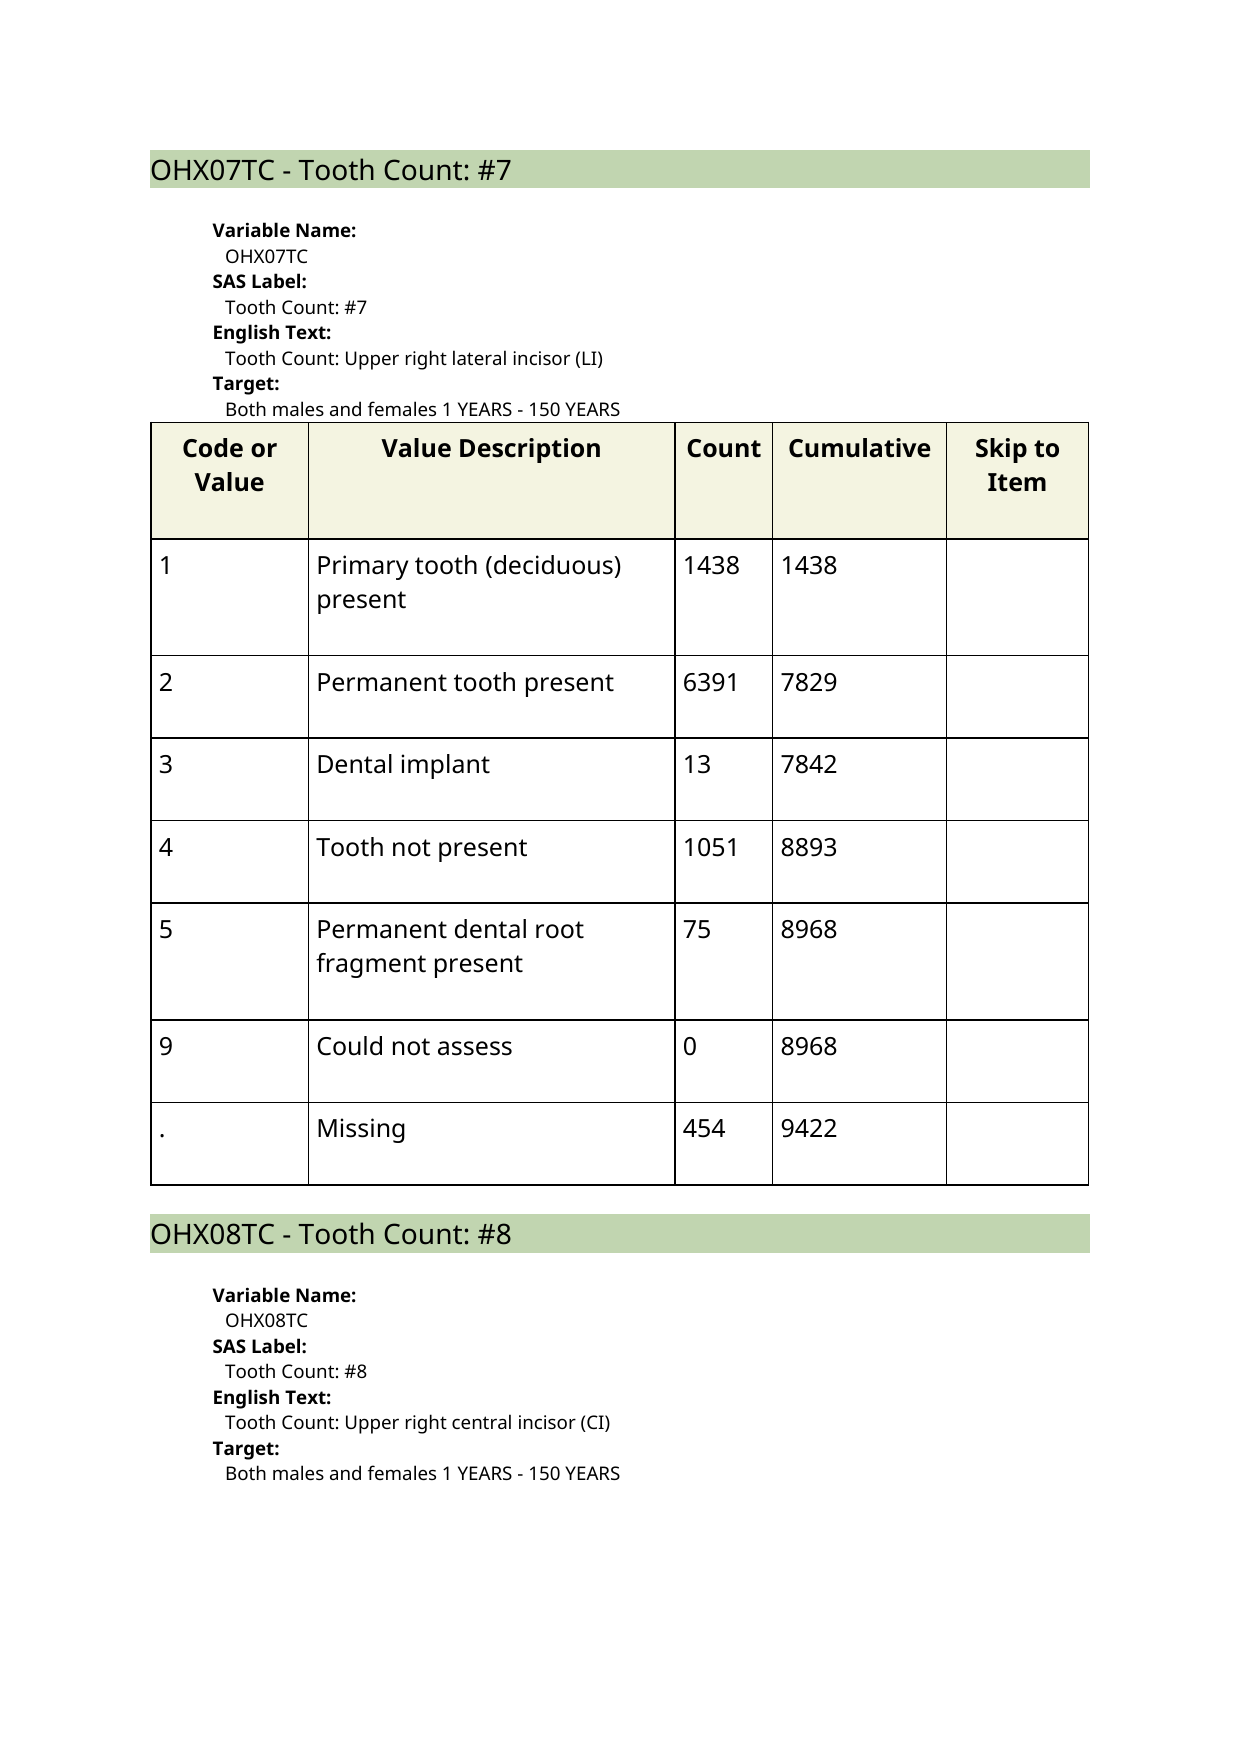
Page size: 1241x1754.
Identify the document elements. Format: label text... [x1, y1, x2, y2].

table_cell [947, 739, 1088, 820]
table_cell 8968 [773, 904, 946, 1019]
table_cell 1 [152, 540, 308, 655]
text Tooth Count: #7 [225, 294, 1090, 319]
text OHX07TC [225, 243, 1090, 268]
table_cell 9422 [773, 1103, 946, 1184]
table_cell [947, 540, 1088, 655]
table_cell 6391 [676, 656, 772, 737]
text OHX07TC - Tooth Count: #7 [150, 150, 1090, 188]
table_cell Primary tooth (deciduous) present [309, 540, 674, 655]
text Tooth Count: Upper right central incisor (CI) [225, 1410, 1090, 1435]
table_cell 75 [676, 904, 772, 1019]
text SAS Label: [212, 1333, 1090, 1359]
table_cell Permanent tooth present [309, 656, 674, 737]
table_cell 8893 [773, 821, 946, 902]
text Tooth Count: Upper right lateral incisor (LI) [225, 345, 1090, 371]
table_cell 9 [152, 1021, 308, 1101]
table_header Count [676, 423, 772, 538]
text Both males and females 1 YEARS - 150 YEARS [225, 1461, 1090, 1486]
table_cell [947, 821, 1088, 902]
table_header Code or Value [152, 423, 308, 538]
table_cell 2 [152, 656, 308, 737]
table_cell 1438 [773, 540, 946, 655]
text Variable Name: [212, 1282, 1090, 1308]
text OHX08TC - Tooth Count: #8 [150, 1214, 1090, 1253]
table_cell Could not assess [309, 1021, 674, 1101]
text Target: [212, 371, 1090, 396]
table_cell 5 [152, 904, 308, 1019]
text Target: [212, 1435, 1090, 1461]
table_cell 1438 [676, 540, 772, 655]
table_cell 7829 [773, 656, 946, 737]
table_cell 8968 [773, 1021, 946, 1101]
table_header Value Description [309, 423, 674, 538]
text SAS Label: [212, 268, 1090, 294]
table_cell [947, 656, 1088, 737]
text English Text: [212, 319, 1090, 345]
table_cell 4 [152, 821, 308, 902]
text Variable Name: [212, 217, 1090, 243]
text Both males and females 1 YEARS - 150 YEARS [225, 396, 1090, 422]
table_cell [947, 904, 1088, 1019]
table_cell Tooth not present [309, 821, 674, 902]
table_cell 1051 [676, 821, 772, 902]
table_header Skip to Item [947, 423, 1088, 538]
table_cell 454 [676, 1103, 772, 1184]
text English Text: [212, 1384, 1090, 1410]
table_cell [947, 1021, 1088, 1101]
table_cell 13 [676, 739, 772, 820]
table_cell 7842 [773, 739, 946, 820]
table_header Cumulative [773, 423, 946, 538]
table_cell 0 [676, 1021, 772, 1101]
table_cell Permanent dental root fragment present [309, 904, 674, 1019]
table_cell Dental implant [309, 739, 674, 820]
table_cell . [152, 1103, 308, 1184]
table_cell [947, 1103, 1088, 1184]
table_cell 3 [152, 739, 308, 820]
text OHX08TC [225, 1308, 1090, 1333]
table_cell Missing [309, 1103, 674, 1184]
text Tooth Count: #8 [225, 1359, 1090, 1384]
